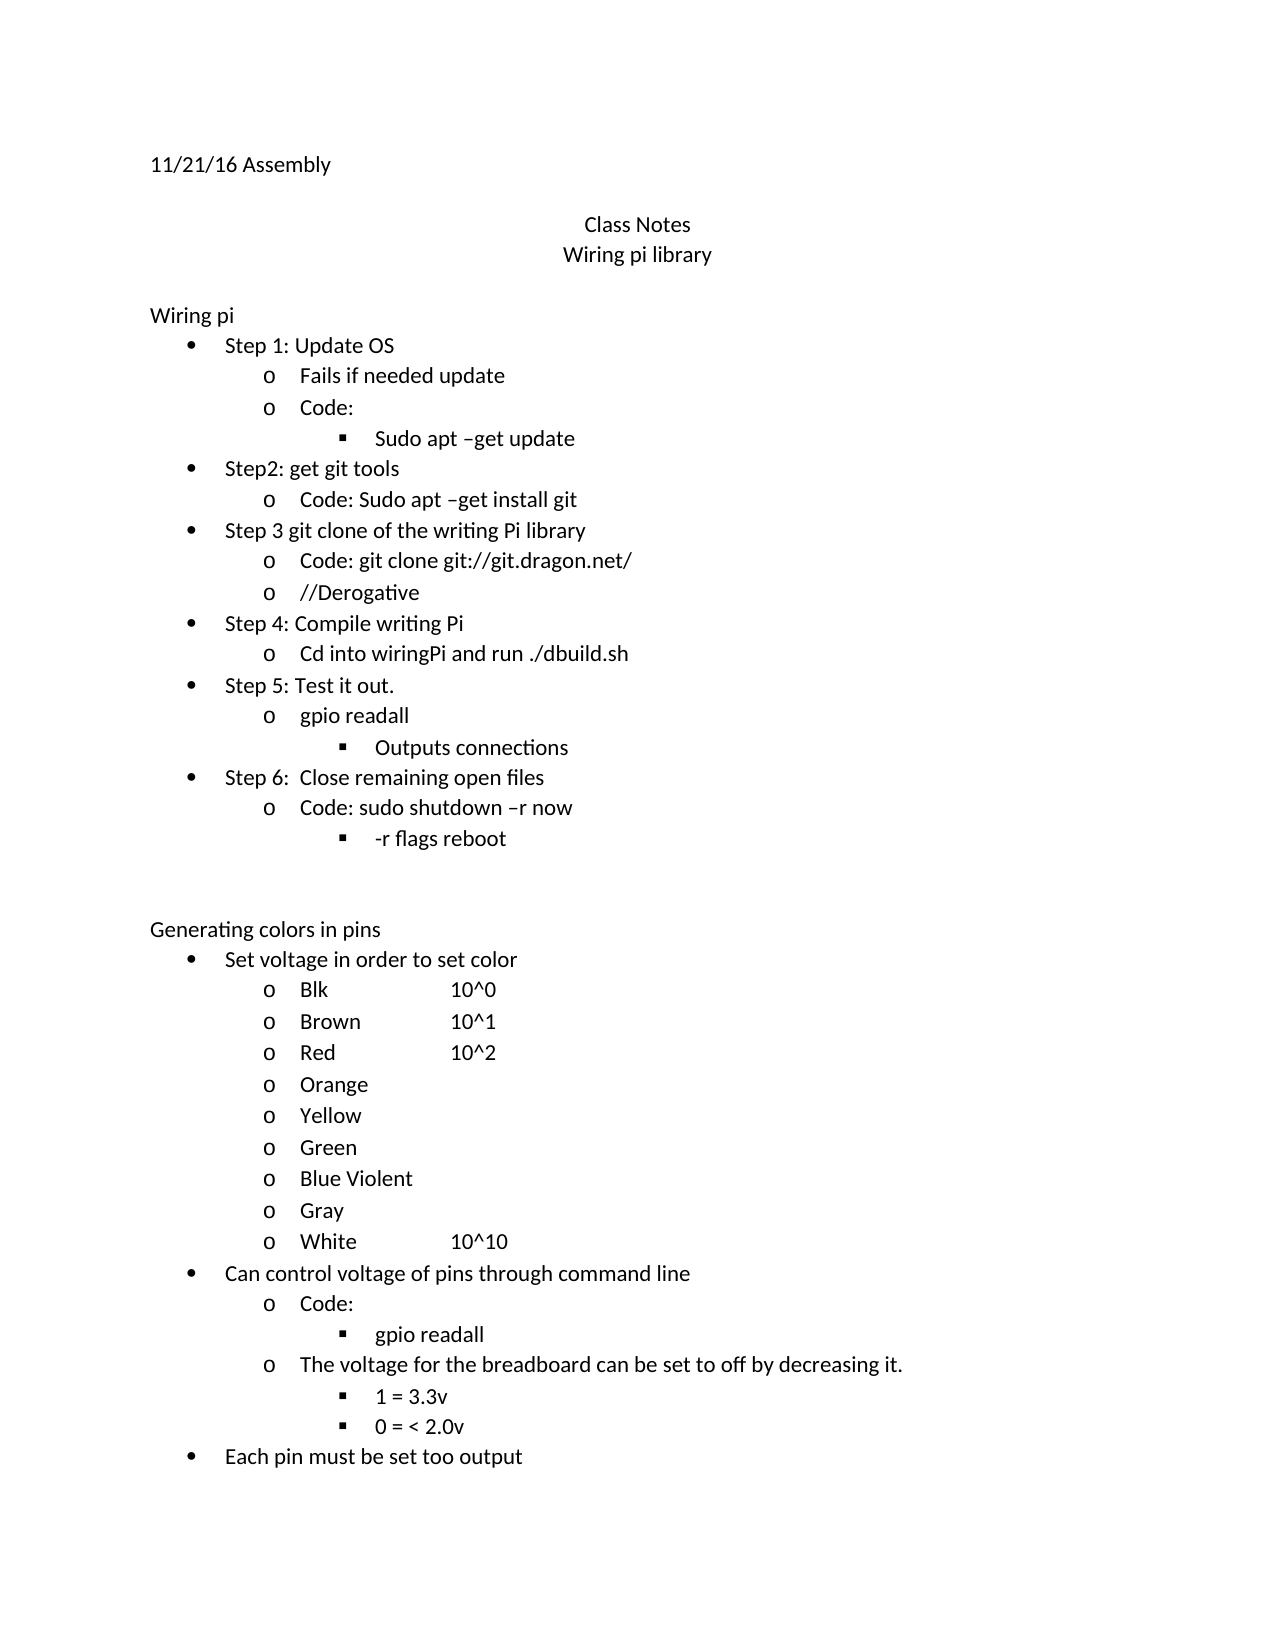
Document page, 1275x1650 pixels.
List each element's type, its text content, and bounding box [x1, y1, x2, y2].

list The voltage for the breadboard can be set to off by decreasing it. [262, 1351, 1125, 1380]
text Generating colors in pins [150, 915, 1125, 943]
list Code: git clone git://git.dragon.net/ [262, 546, 1125, 576]
list Outputs connections [337, 733, 1125, 761]
list Code: Sudo apt –get install git [262, 485, 1125, 514]
list Brown 10^1 [262, 1007, 1125, 1036]
list Fails if needed update [262, 361, 1125, 391]
list Set voltage in order to set color [187, 945, 1125, 973]
list Code: [262, 1289, 1125, 1318]
list Step 1: Update OS [187, 331, 1125, 359]
list //Derogative [262, 578, 1125, 607]
list Blk 10^0 [262, 976, 1125, 1005]
list Step 5: Test it out. [187, 671, 1125, 699]
list Red 10^2 [262, 1038, 1125, 1068]
list Cd into wiringPi and run ./dbuild.sh [262, 639, 1125, 669]
list Step 6: Close remaining open files [187, 763, 1125, 791]
list Can control voltage of pins through command line [187, 1259, 1125, 1287]
text Wiring pi [150, 301, 1125, 329]
list Step2: get git tools [187, 454, 1125, 483]
list Step 3 git clone of the writing Pi library [187, 516, 1125, 544]
list -r flags reboot [337, 824, 1125, 853]
list Each pin must be set too output [187, 1442, 1125, 1471]
list gpio readall [262, 701, 1125, 730]
text Class Notes [150, 210, 1125, 238]
list Step 4: Compile writing Pi [187, 609, 1125, 637]
list Yellow [262, 1101, 1125, 1131]
list 1 = 3.3v [337, 1382, 1125, 1410]
list gpio readall [337, 1320, 1125, 1348]
list Sudo apt –get update [337, 424, 1125, 452]
list Blue Violent [262, 1164, 1125, 1193]
list Green [262, 1133, 1125, 1162]
list Code: sudo shutdown –r now [262, 793, 1125, 822]
list White 10^10 [262, 1227, 1125, 1256]
list Orange [262, 1070, 1125, 1099]
list 0 = < 2.0v [337, 1412, 1125, 1440]
text 11/21/16 Assembly [150, 150, 1125, 178]
text Wiring pi library [150, 241, 1125, 269]
list Code: [262, 393, 1125, 422]
list Gray [262, 1196, 1125, 1225]
